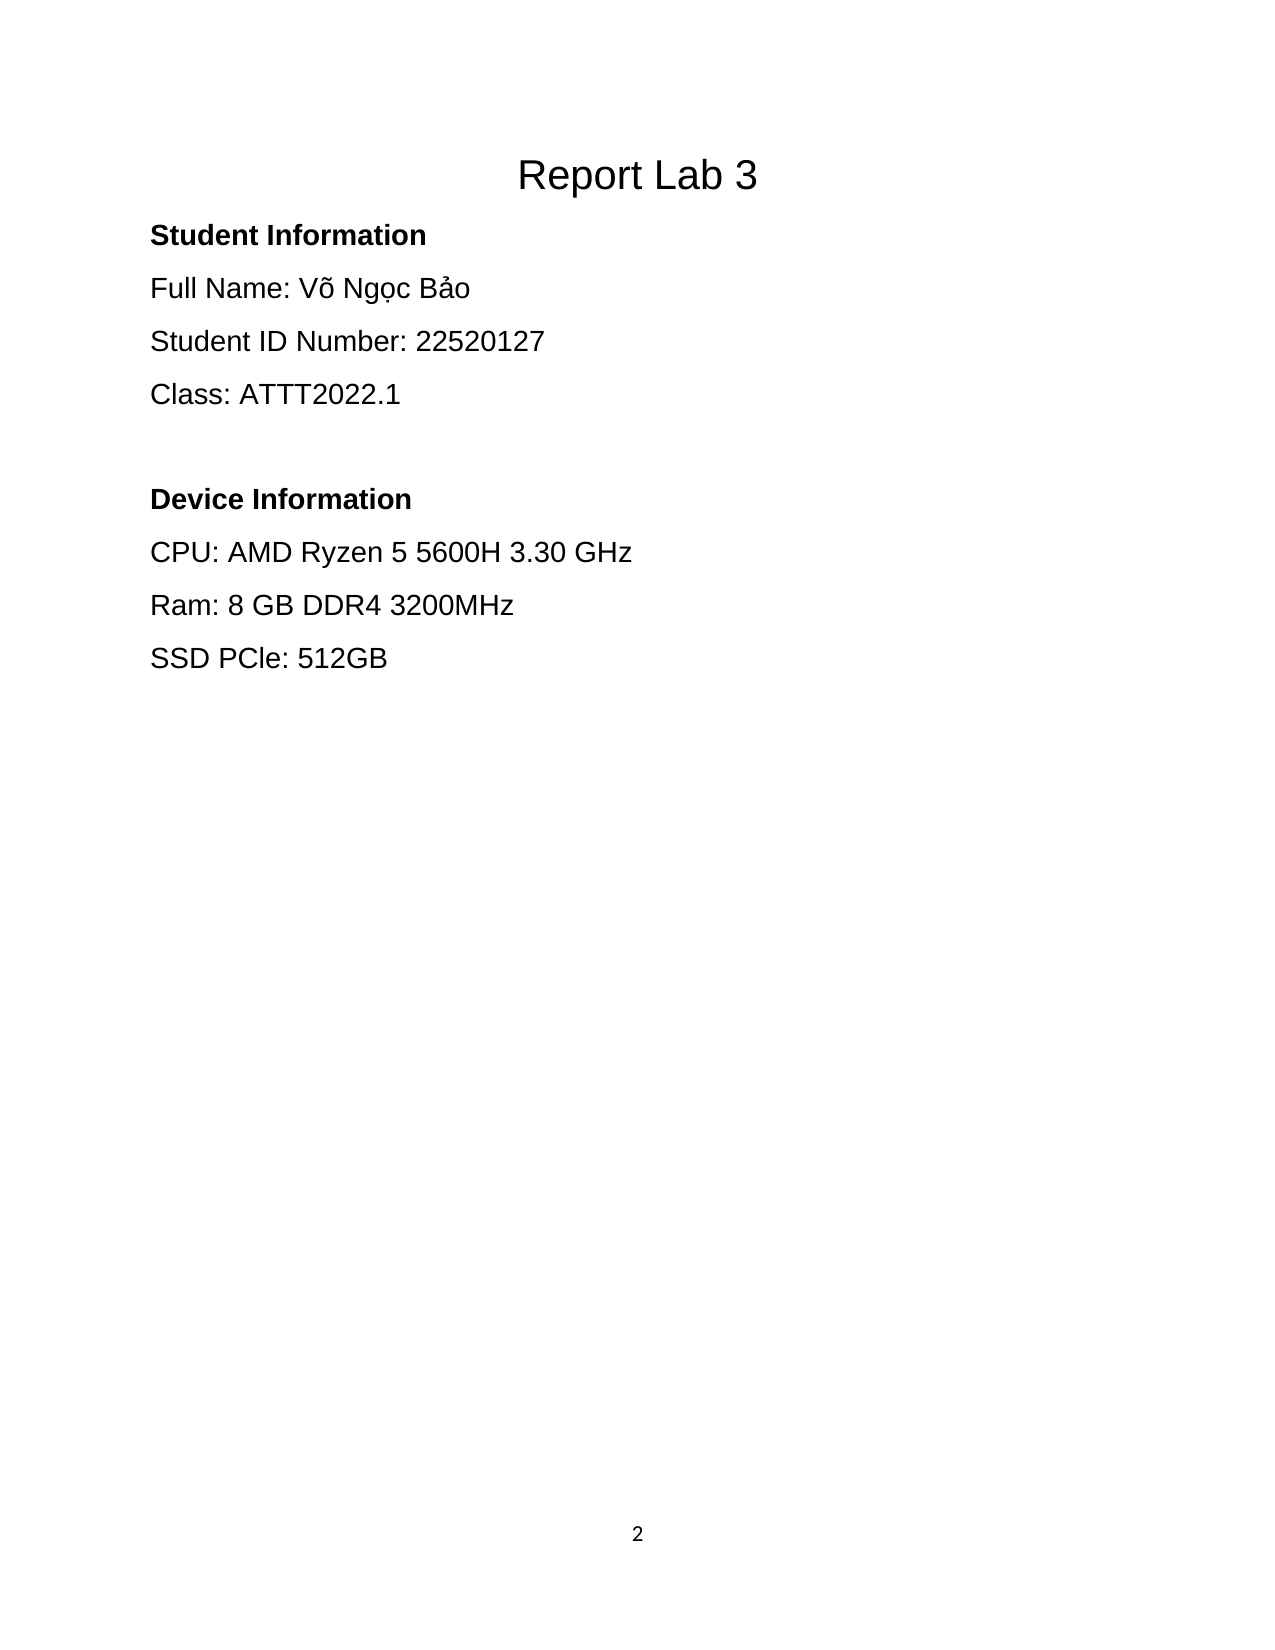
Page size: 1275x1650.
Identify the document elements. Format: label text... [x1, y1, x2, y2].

text Class: ATTT2022.1 [150, 377, 1125, 410]
text Report Lab 3 [150, 150, 1125, 198]
text Student Information [150, 218, 1125, 252]
text Ram: 8 GB DDR4 3200MHz [150, 588, 1125, 622]
text Student ID Number: 22520127 [150, 324, 1125, 357]
text Device Information [150, 482, 1125, 516]
text SSD PCle: 512GB [150, 641, 1125, 674]
text CPU: AMD Ryzen 5 5600H 3.30 GHz [150, 535, 1125, 569]
text Full Name: Võ Ngọc Bảo [150, 271, 1125, 305]
